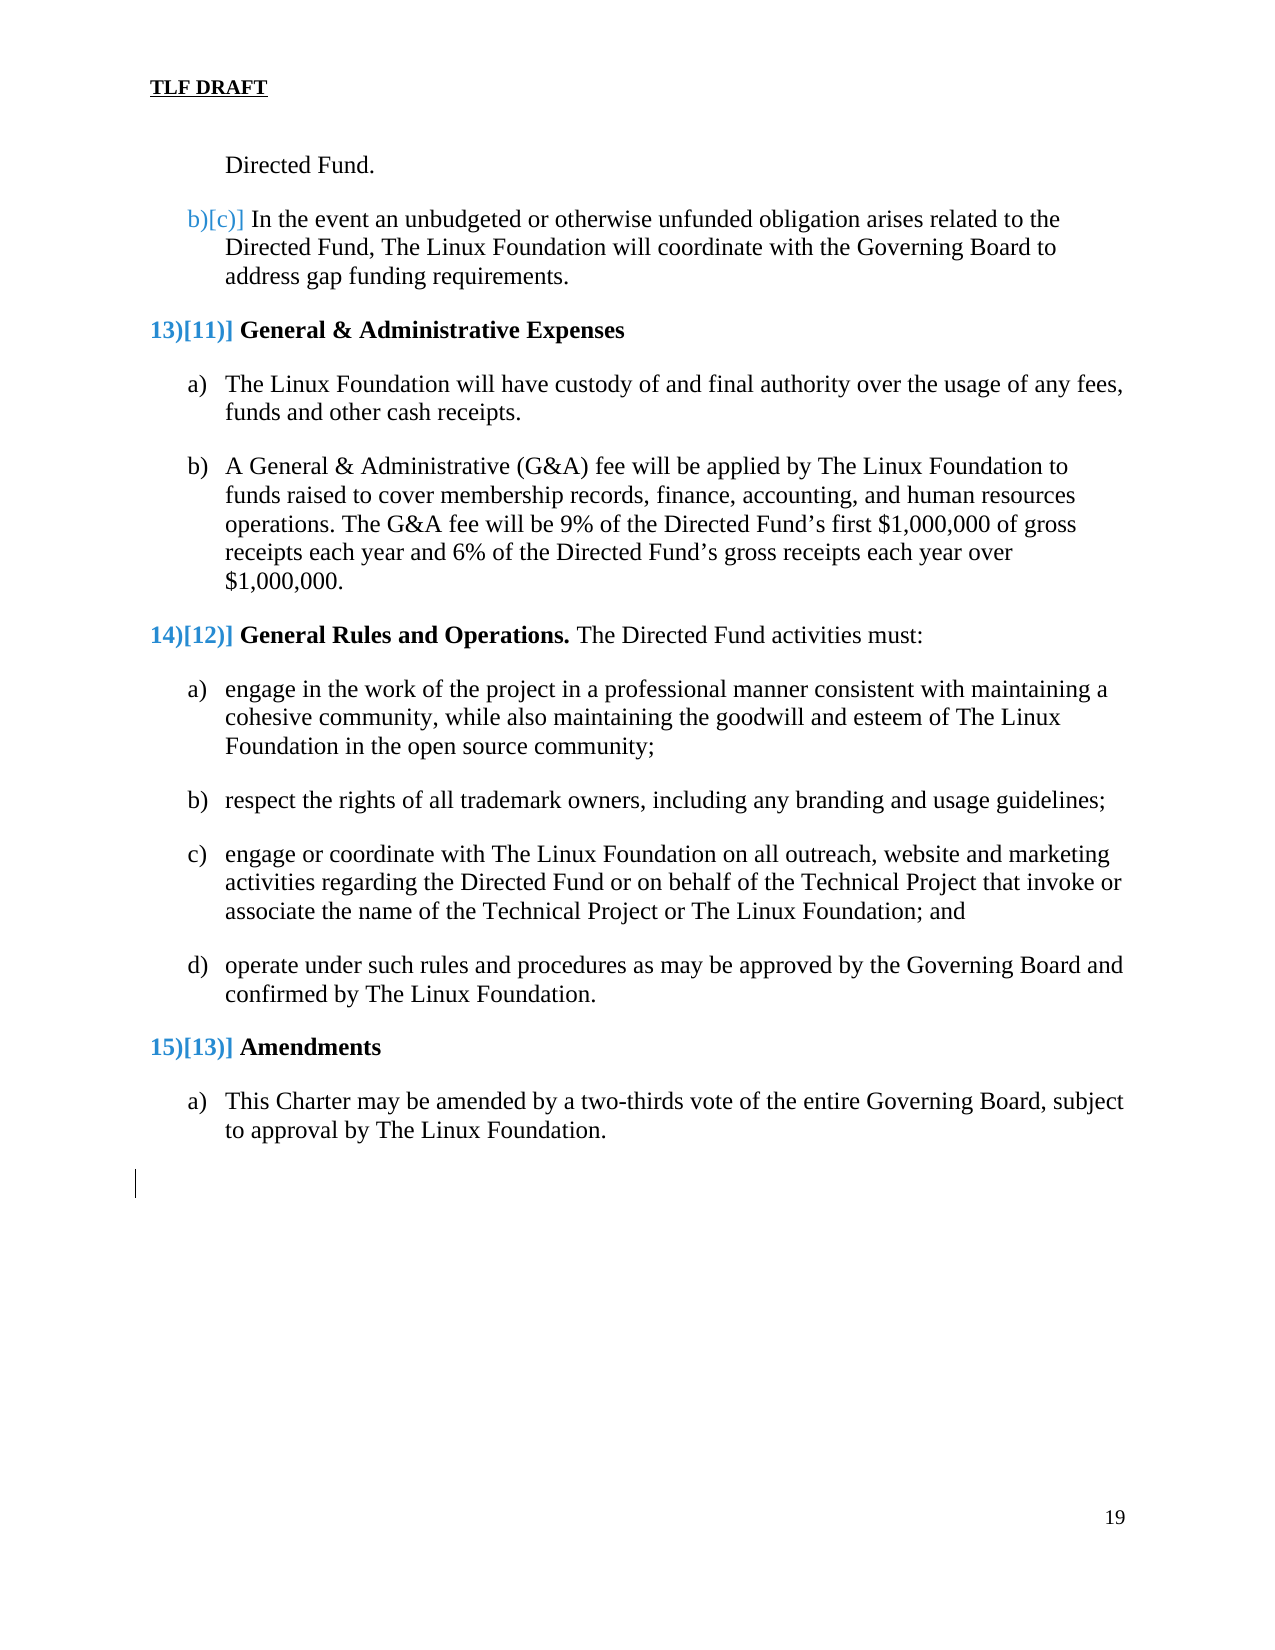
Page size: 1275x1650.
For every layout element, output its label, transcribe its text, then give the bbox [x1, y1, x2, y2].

list In the event an unbudgeted or otherwise unfunded obligation arises related to the Directed Fund, The Linux Foundation will coordinate with the Governing Board to address gap funding requirements. [187, 204, 1125, 290]
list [187, 150, 1125, 179]
subtitle General Rules and Operations. The Directed Fund activities must: [150, 620, 1125, 649]
list engage or coordinate with The Linux Foundation on all outreach, website and marketing activities regarding the Directed Fund or on behalf of the Technical Project that invoke or associate the name of the Technical Project or The Linux Foundation; and [187, 839, 1125, 925]
list A General & Administrative (G&A) fee will be applied by The Linux Foundation to funds raised to cover membership records, finance, accounting, and human resources operations. The G&A fee will be 9% of the Directed Fund’s first $1,000,000 of gross receipts each year and 6% of the Directed Fund’s gross receipts each year over $1,000,000. [187, 451, 1125, 595]
list This Charter may be amended by a two-thirds vote of the entire Governing Board, subject to approval by The Linux Foundation. [187, 1086, 1125, 1144]
list Amendments [150, 1032, 1125, 1061]
subtitle General & Administrative Expenses [150, 315, 1125, 344]
list The Linux Foundation will have custody of and final authority over the usage of any fees, funds and other cash receipts. [187, 369, 1125, 426]
list operate under such rules and procedures as may be approved by the Governing Board and confirmed by The Linux Foundation. [187, 950, 1125, 1007]
list engage in the work of the project in a professional manner consistent with maintaining a cohesive community, while also maintaining the goodwill and esteem of The Linux Foundation in the open source community; [187, 674, 1125, 760]
list respect the rights of all trademark owners, including any branding and usage guidelines; [187, 785, 1125, 814]
